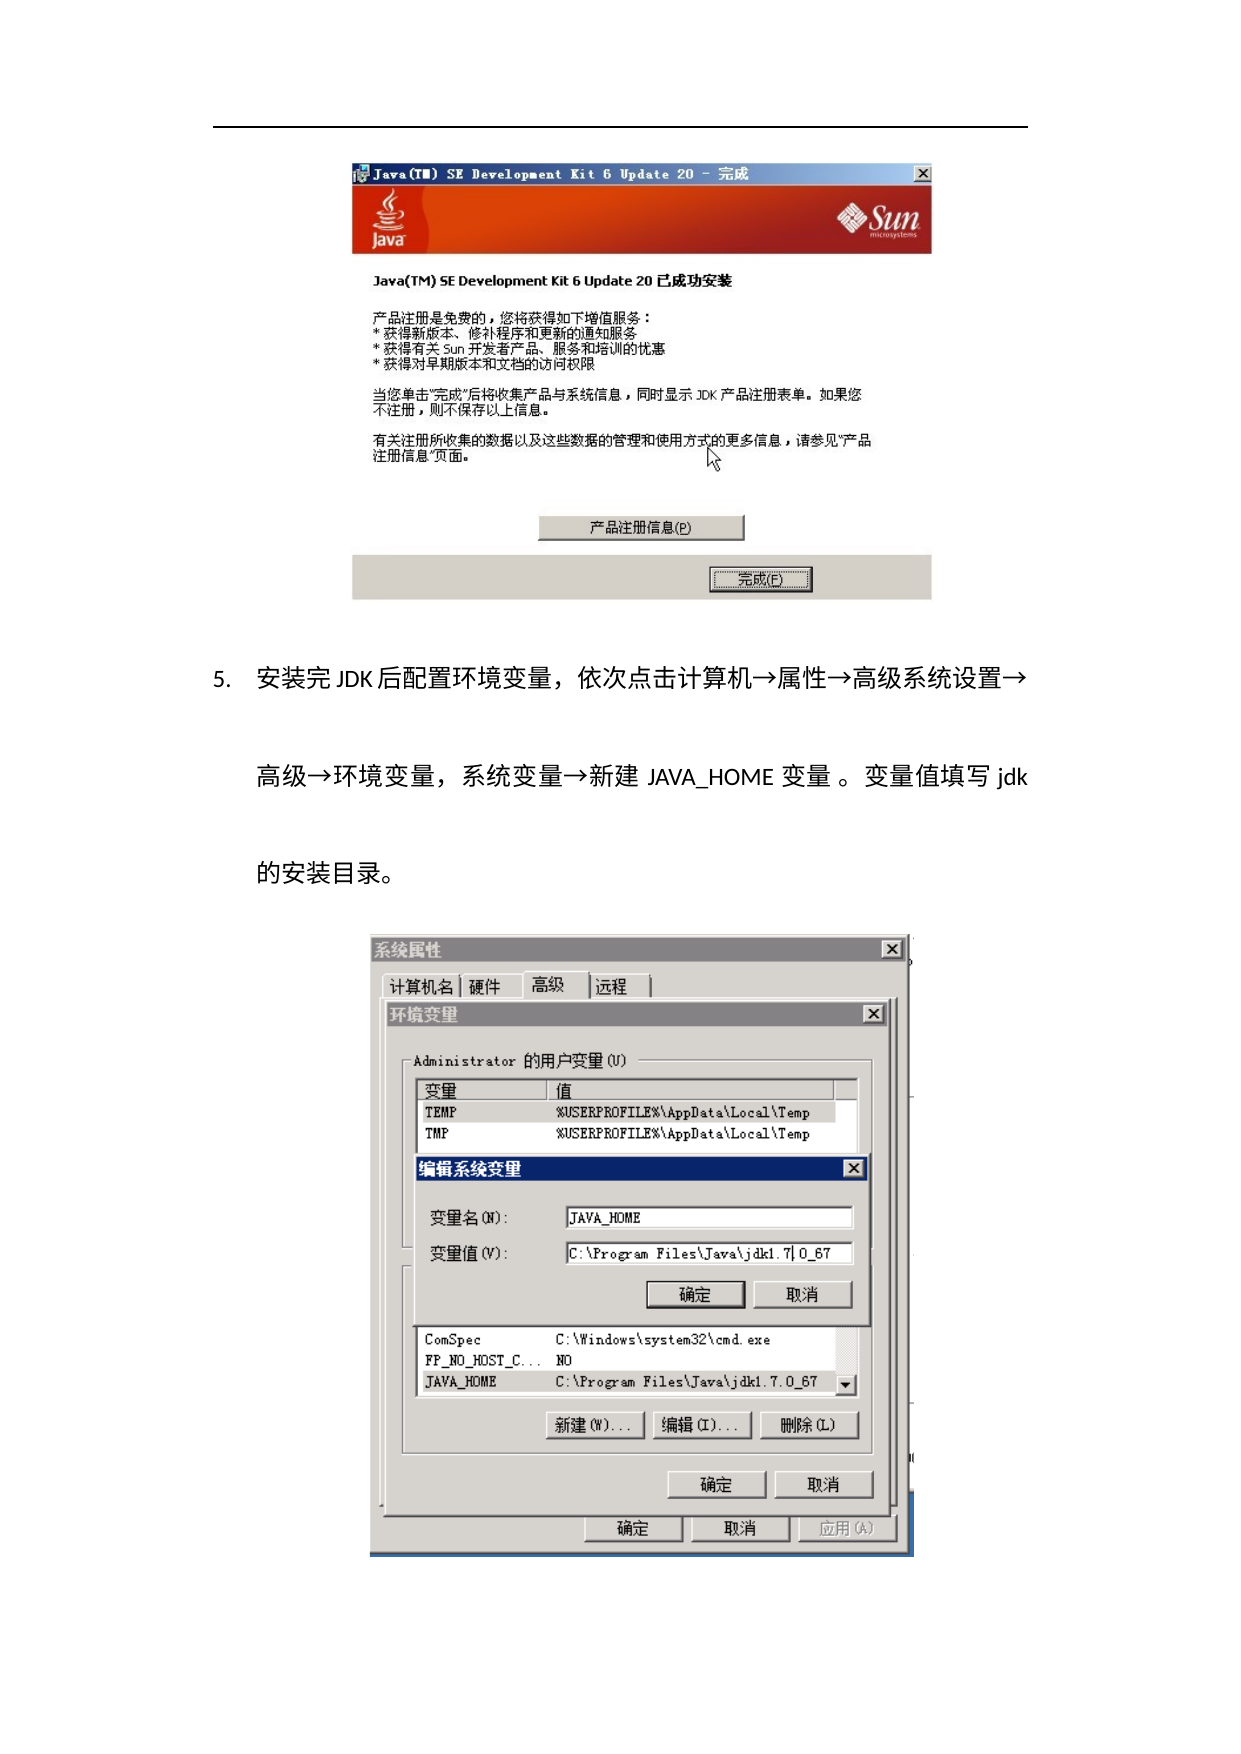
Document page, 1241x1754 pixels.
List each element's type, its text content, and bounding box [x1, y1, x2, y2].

list 安装完JDK后配置环境变量，依次点击计算机→属性→高级系统设置→高级→环境变量，系统变量→新建 JAVA_HOME 变量 。变量值填写jdk的安装目录。 [212, 644, 1028, 904]
picture [369, 934, 914, 1557]
picture [350, 161, 934, 602]
